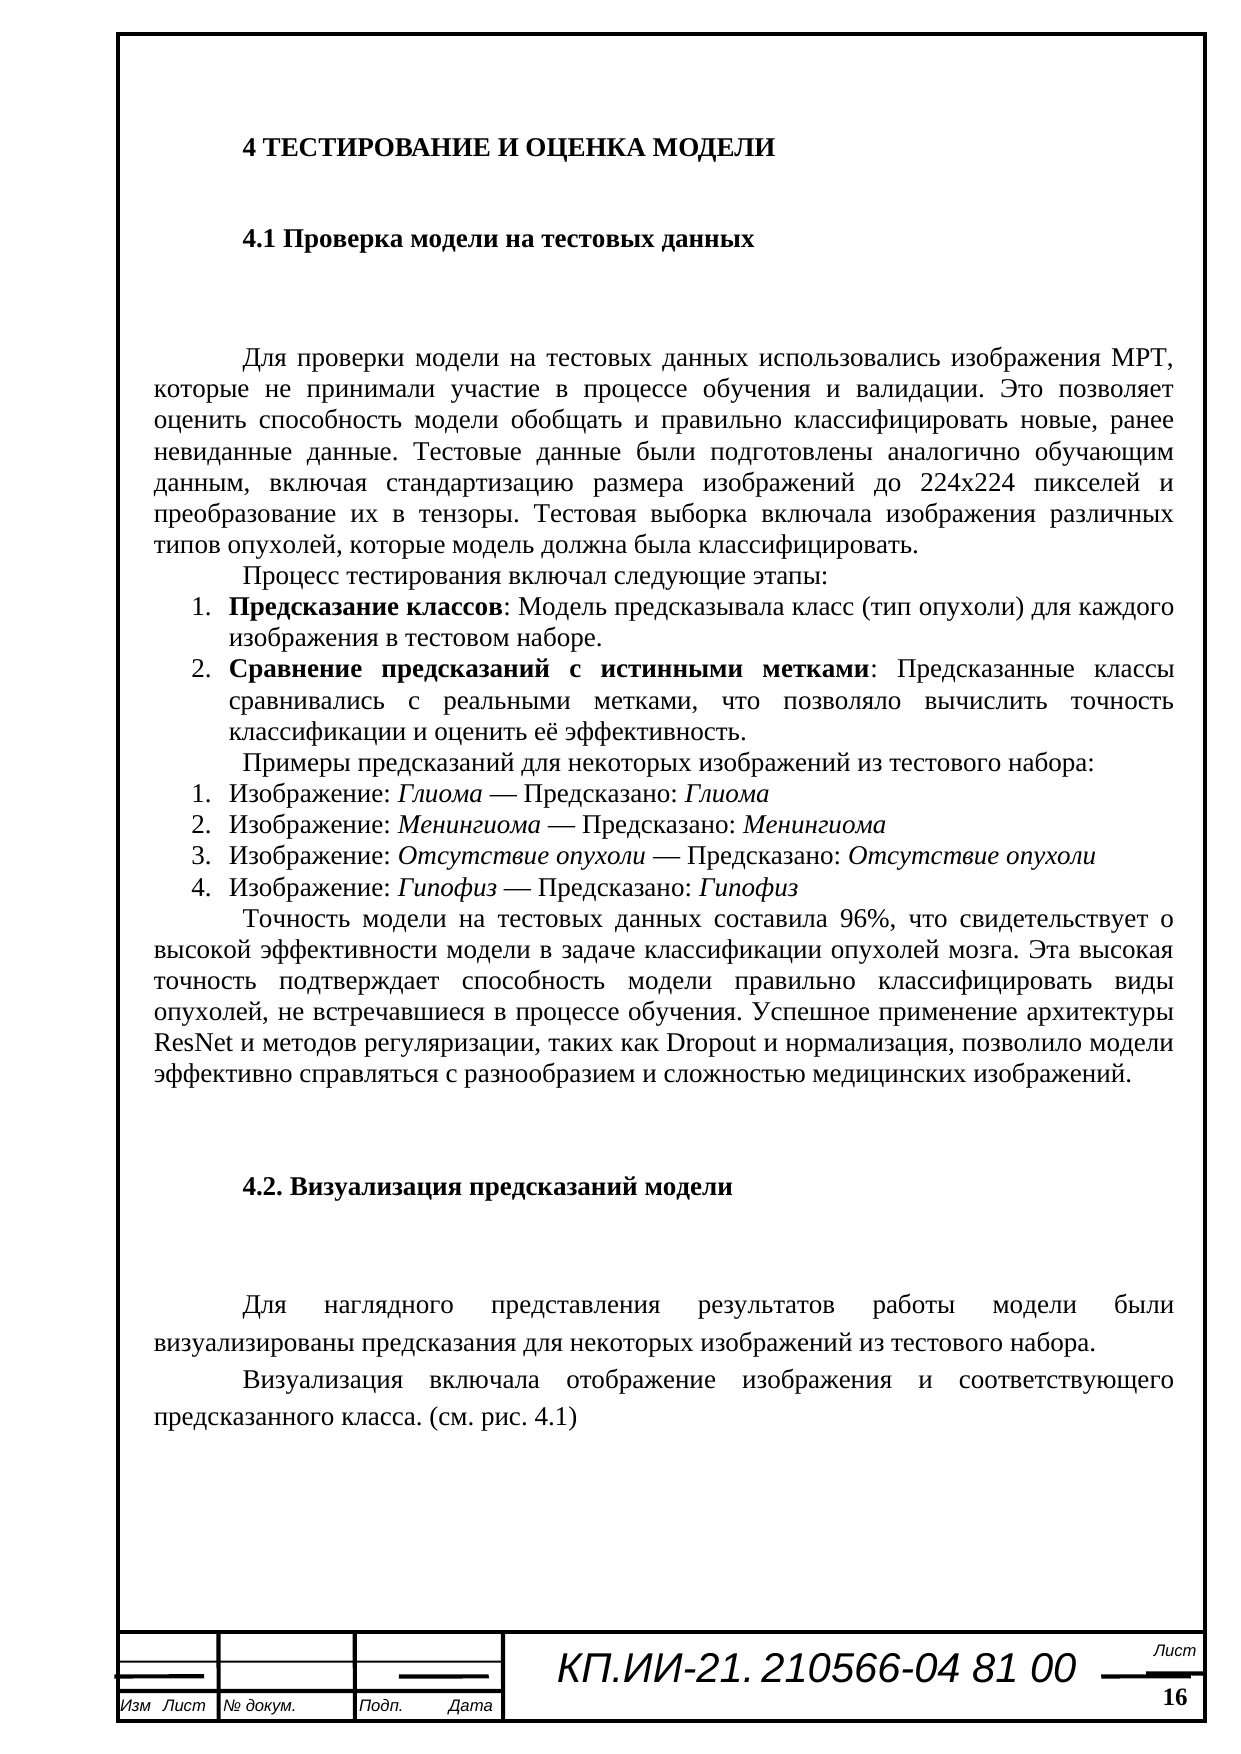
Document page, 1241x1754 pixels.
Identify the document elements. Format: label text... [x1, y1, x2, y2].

text Точность модели на тестовых данных составила 96%, что свидетельствует о высокой эффективности модели в задаче классификации опухолей мозга. Эта высокая точность подтверждает способность модели правильно классифицировать виды опухолей, не встречавшиеся в процессе обучения. Успешное применение архитектуры ResNet и методов регуляризации, таких как Dropout и нормализация, позволило модели эффективно справляться с разнообразием и сложностью медицинских изображений. [153, 902, 1175, 1089]
text Для наглядного представления результатов работы модели были визуализированы предсказания для некоторых изображений из тестового набора. [153, 1288, 1175, 1357]
list Изображение: Гипофиз — Предсказано: Гипофиз [191, 871, 1175, 902]
list Изображение: Глиома — Предсказано: Глиома [191, 777, 1175, 808]
list Изображение: Менингиома — Предсказано: Менингиома [191, 808, 1175, 839]
text Процесс тестирования включал следующие этапы: [153, 559, 1175, 590]
text Для проверки модели на тестовых данных использовались изображения МРТ, которые не принимали участие в процессе обучения и валидации. Это позволяет оценить способность модели обобщать и правильно классифицировать новые, ранее невиданные данные. Тестовые данные были подготовлены аналогично обучающим данным, включая стандартизацию размера изображений до 224x224 пикселей и преобразование их в тензоры. Тестовая выборка включала изображения различных типов опухолей, которые модель должна была классифицировать. [153, 341, 1175, 559]
subtitle 4 ТЕСТИРОВАНИЕ И ОЦЕНКА МОДЕЛИ [153, 131, 1175, 162]
list Сравнение предсказаний с истинными метками: Предсказанные классы сравнивались с реальными метками, что позволяло вычислить точность классификации и оценить её эффективность. [191, 653, 1175, 746]
list Изображение: Отсутствие опухоли — Предсказано: Отсутствие опухоли [191, 839, 1175, 871]
text Примеры предсказаний для некоторых изображений из тестового набора: [153, 746, 1175, 777]
text 4.1 Проверка модели на тестовых данных [153, 223, 1175, 254]
text 4.2. Визуализация предсказаний модели [153, 1170, 1175, 1201]
list Предсказание классов: Модель предсказывала класс (тип опухоли) для каждого изображения в тестовом наборе. [191, 590, 1175, 653]
text Визуализация включала отображение изображения и соответствующего предсказанного класса. (см. рис. 4.1) [153, 1363, 1175, 1431]
